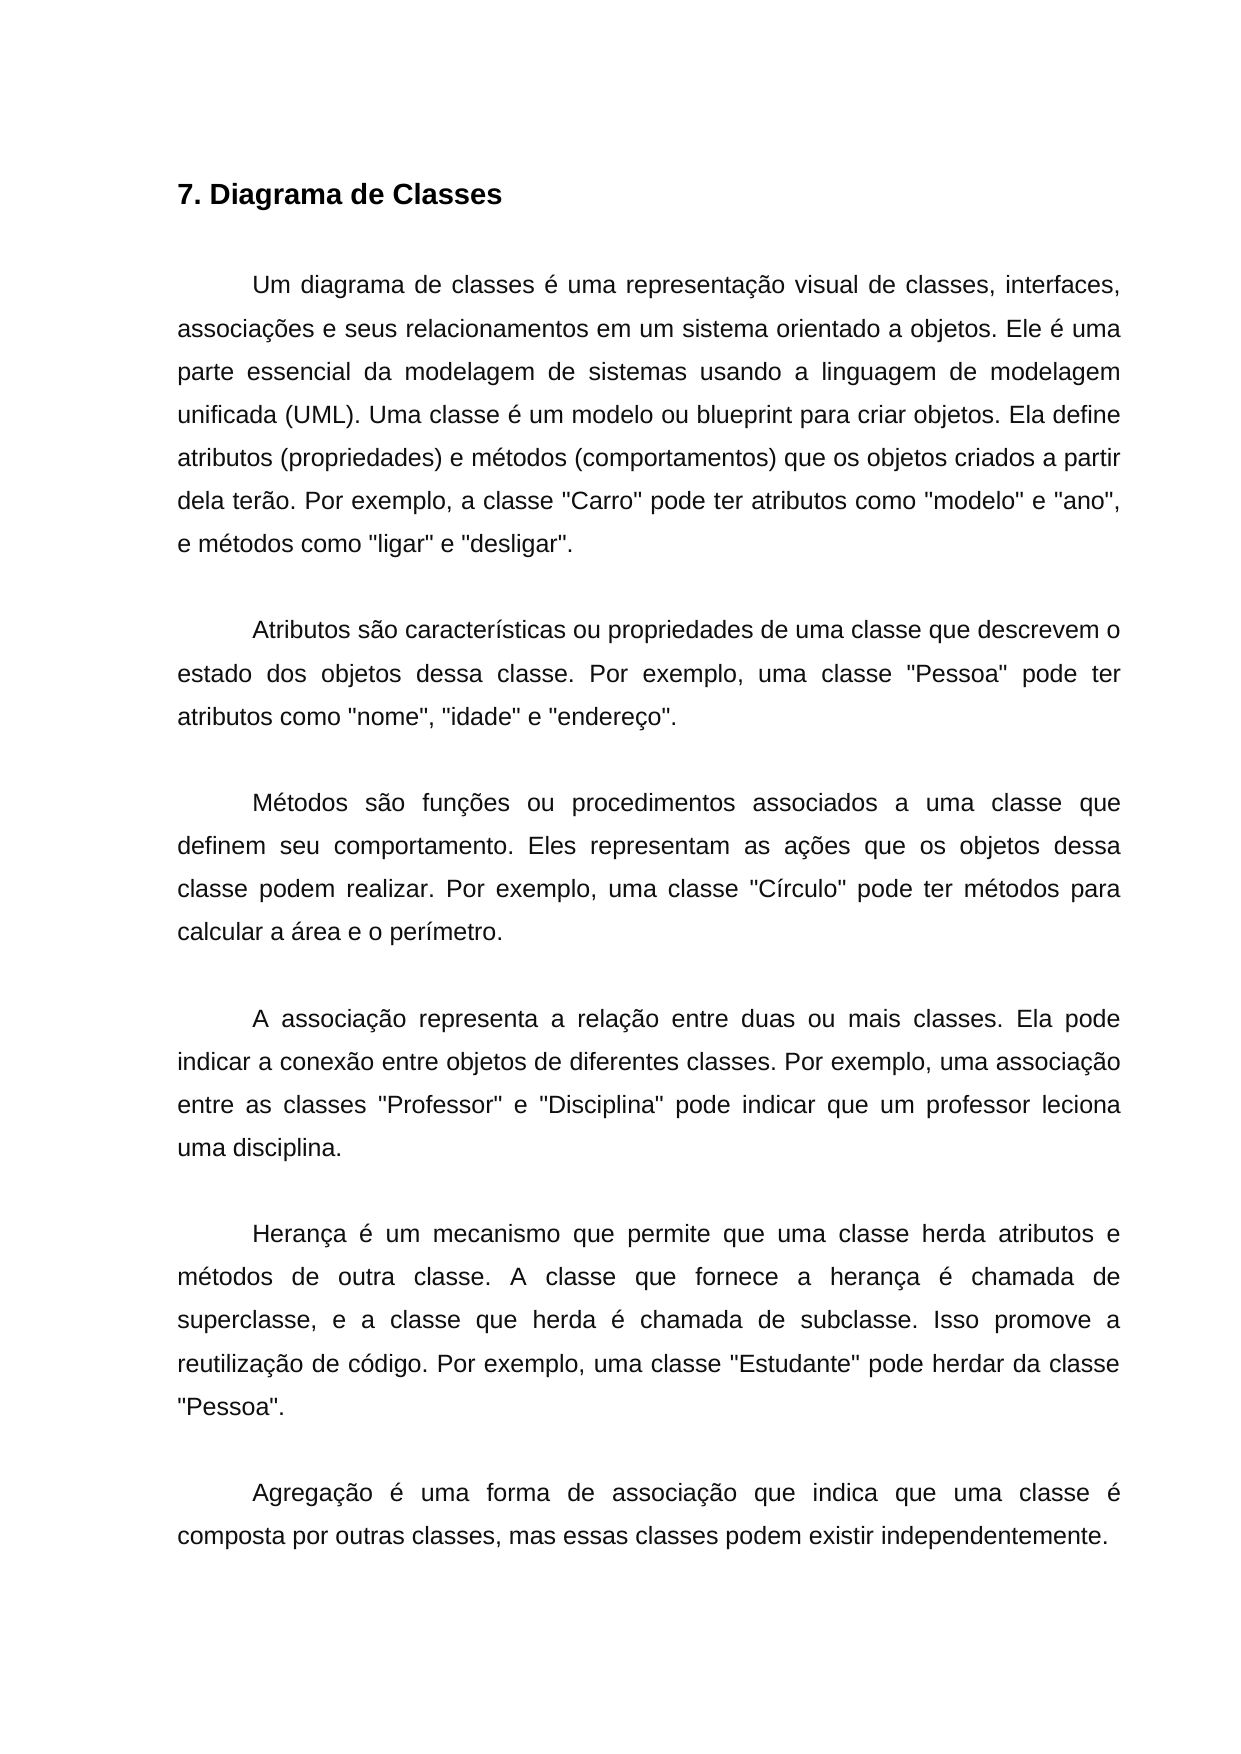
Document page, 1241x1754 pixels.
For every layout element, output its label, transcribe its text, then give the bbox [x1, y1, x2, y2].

subtitle 7. Diagrama de Classes [177, 177, 1122, 211]
text Um diagrama de classes é uma representação visual de classes, interfaces, associações e seus relacionamentos em um sistema orientado a objetos. Ele é uma parte essencial da modelagem de sistemas usando a linguagem de modelagem unificada (UML). Uma classe é um modelo ou blueprint para criar objetos. Ela define atributos (propriedades) e métodos (comportamentos) que os objetos criados a partir dela terão. Por exemplo, a classe "Carro" pode ter atributos como "modelo" e "ano", e métodos como "ligar" e "desligar". [177, 271, 1122, 558]
text Herança é um mecanismo que permite que uma classe herda atributos e métodos de outra classe. A classe que fornece a herança é chamada de superclasse, e a classe que herda é chamada de subclasse. Isso promove a reutilização de código. Por exemplo, uma classe "Estudante" pode herdar da classe "Pessoa". [177, 1219, 1122, 1421]
text Atributos são características ou propriedades de uma classe que descrevem o estado dos objetos dessa classe. Por exemplo, uma classe "Pessoa" pode ter atributos como "nome", "idade" e "endereço". [177, 616, 1122, 731]
text Métodos são funções ou procedimentos associados a uma classe que definem seu comportamento. Eles representam as ações que os objetos dessa classe podem realizar. Por exemplo, uma classe "Círculo" pode ter métodos para calcular a área e o perímetro. [177, 788, 1122, 946]
text Agregação é uma forma de associação que indica que uma classe é composta por outras classes, mas essas classes podem existir independentemente. [177, 1478, 1122, 1550]
text A associação representa a relação entre duas ou mais classes. Ela pode indicar a conexão entre objetos de diferentes classes. Por exemplo, uma associação entre as classes "Professor" e "Disciplina" pode indicar que um professor leciona uma disciplina. [177, 1004, 1122, 1162]
